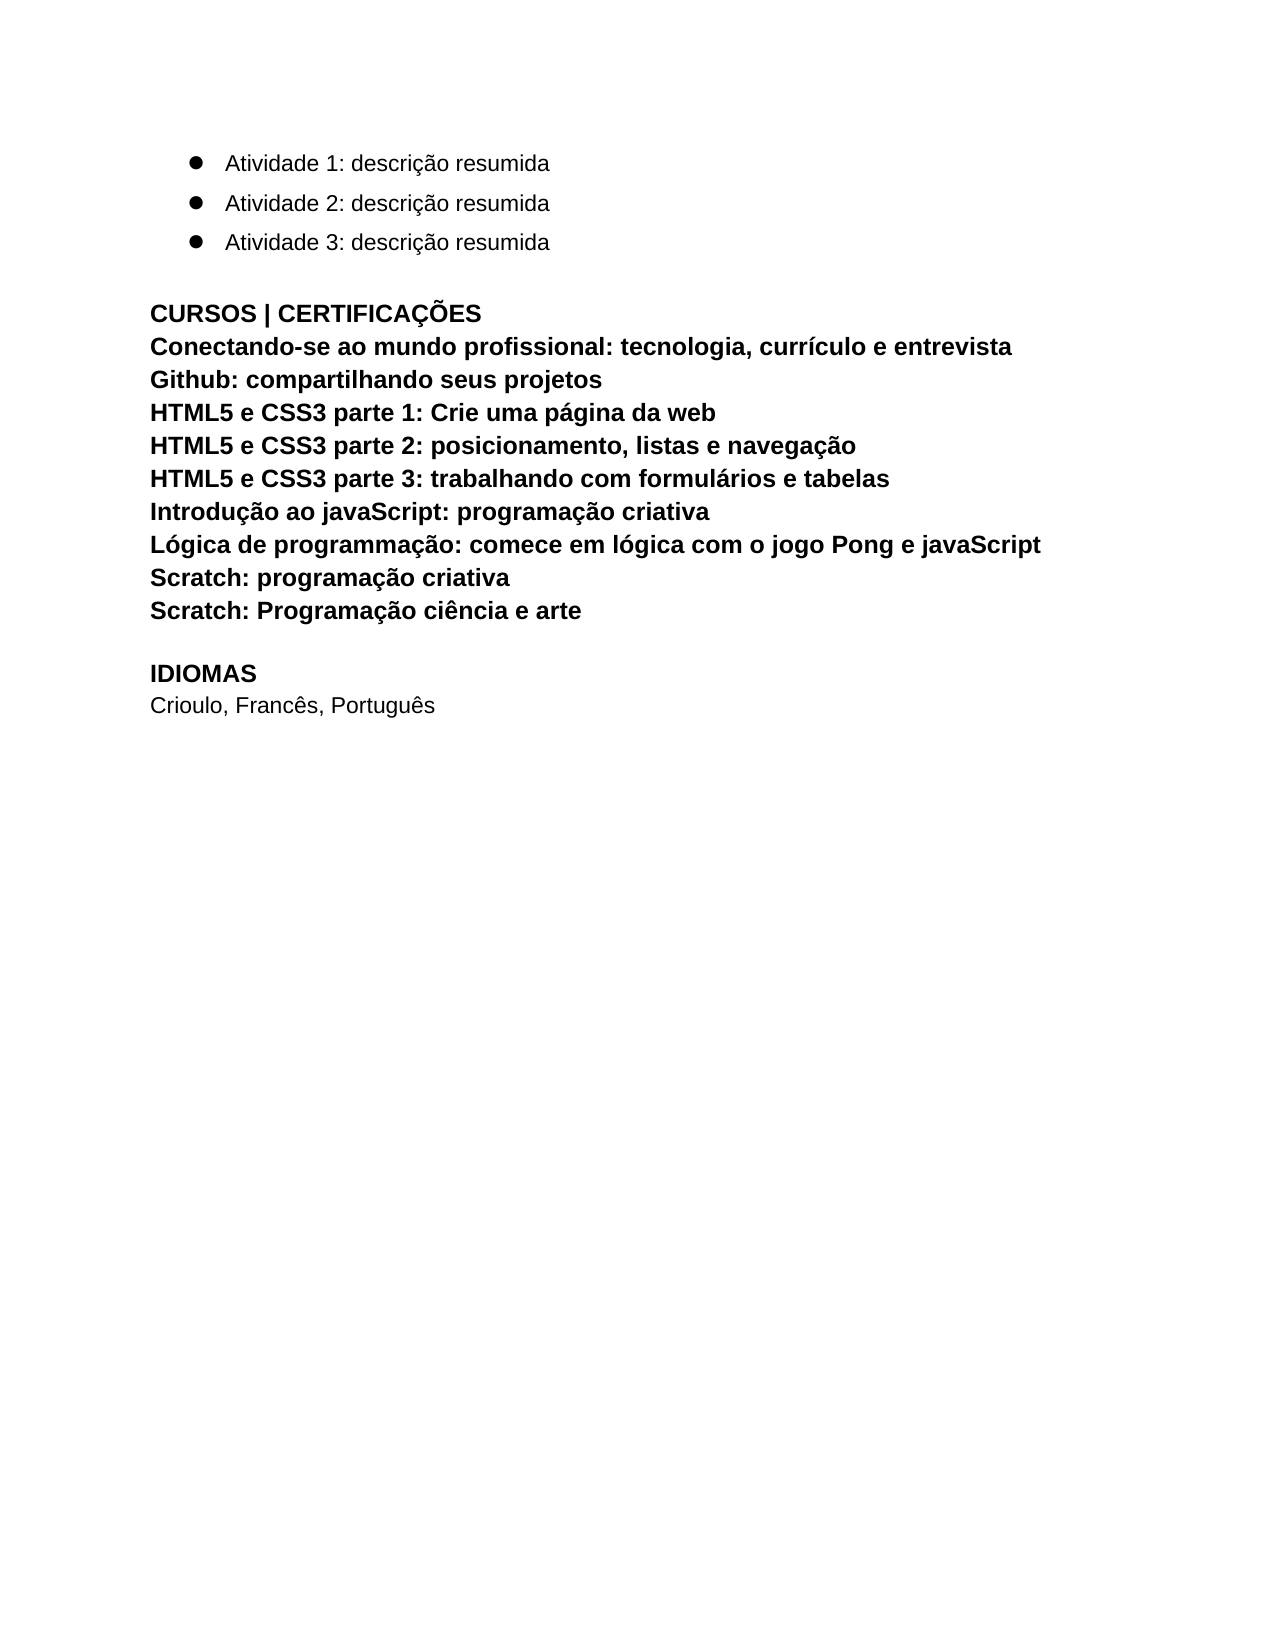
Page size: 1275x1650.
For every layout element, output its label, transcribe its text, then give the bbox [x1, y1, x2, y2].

text Scratch: Programação ciência e arte [150, 596, 1125, 624]
text IDIOMAS [150, 659, 1125, 688]
text Introdução ao javaScript: programação criativa [150, 497, 1125, 526]
list Atividade 2: descrição resumida [187, 189, 1125, 216]
text Scratch: programação criativa [150, 563, 1125, 592]
text Github: compartilhando seus projetos [150, 365, 1125, 393]
text Crioulo, Francês, Português [150, 692, 1125, 718]
text HTML5 e CSS3 parte 3: trabalhando com formulários e tabelas [150, 464, 1125, 492]
list Atividade 3: descrição resumida [187, 229, 1125, 255]
text Lógica de programmação: comece em lógica com o jogo Pong e javaScript [150, 530, 1125, 558]
list Atividade 1: descrição resumida [187, 150, 1125, 176]
text CURSOS | CERTIFICAÇÕES [150, 299, 1125, 327]
text HTML5 e CSS3 parte 1: Crie uma página da web [150, 398, 1125, 426]
text Conectando-se ao mundo profissional: tecnologia, currículo e entrevista [150, 332, 1125, 360]
text HTML5 e CSS3 parte 2: posicionamento, listas e navegação [150, 431, 1125, 459]
